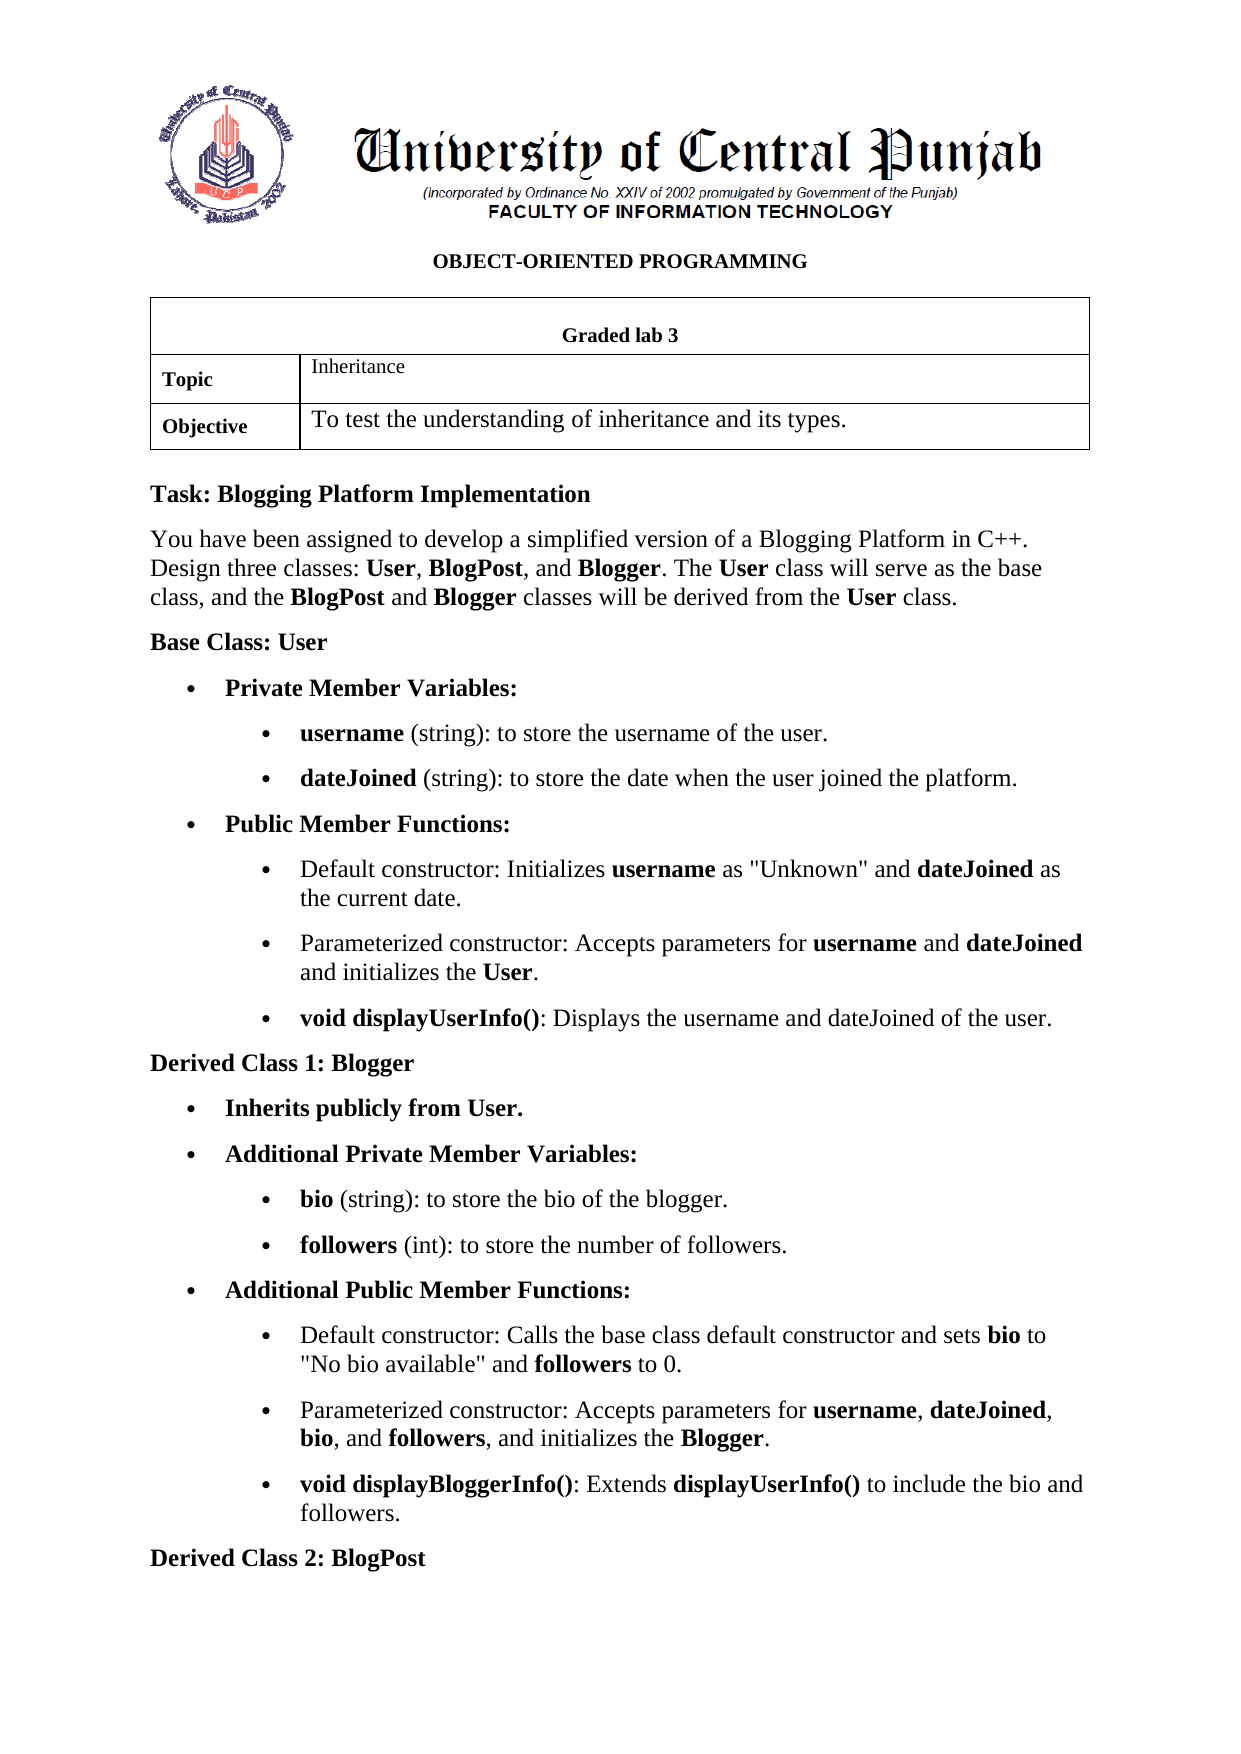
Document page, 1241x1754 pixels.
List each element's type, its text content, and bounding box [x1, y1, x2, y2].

list username (string): to store the username of the user. [262, 718, 1090, 747]
list void displayUserInfo(): Displays the username and dateJoined of the user. [262, 1003, 1090, 1031]
list Private Member Variables: [187, 673, 1090, 701]
text You have been assigned to develop a simplified version of a Blogging Platform in C++. Design three classes: User, BlogPost, and Blogger. The User class will serve as the base class, and the BlogPost and Blogger classes will be derived from the User class. [150, 524, 1090, 611]
list followers (int): to store the number of followers. [262, 1230, 1090, 1258]
list Parameterized constructor: Accepts parameters for username and dateJoined and initializes the User. [262, 928, 1090, 986]
list dateJoined (string): to store the date when the user joined the platform. [262, 763, 1090, 792]
picture [150, 73, 1091, 249]
list Inherits publicly from User. [187, 1093, 1090, 1122]
list Additional Private Member Variables: [187, 1139, 1090, 1168]
text Derived Class 2: BlogPost [150, 1543, 1090, 1572]
list Parameterized constructor: Accepts parameters for username, dateJoined, bio, and followers, and initializes the Blogger. [262, 1395, 1090, 1452]
list void displayBloggerInfo(): Extends displayUserInfo() to include the bio and followers. [262, 1469, 1090, 1526]
text Base Class: User [150, 627, 1090, 656]
table_cell To test the understanding of inheritance and its types. [301, 404, 1089, 449]
text OBJECT-ORIENTED PROGRAMMING [150, 249, 1090, 273]
table_cell Inheritance [301, 355, 1089, 403]
list Additional Public Member Functions: [187, 1275, 1090, 1304]
list Default constructor: Initializes username as "Unknown" and dateJoined as the current date. [262, 854, 1090, 912]
table_cell Topic [151, 355, 299, 403]
text Derived Class 1: Blogger [150, 1048, 1090, 1077]
text Task: Blogging Platform Implementation [150, 450, 1090, 508]
list Default constructor: Calls the base class default constructor and sets bio to "No bio available" and followers to 0. [262, 1321, 1090, 1378]
table_cell Objective [151, 404, 299, 449]
table_header Graded lab 3 [151, 298, 1089, 353]
list Public Member Functions: [187, 809, 1090, 838]
list bio (string): to store the bio of the blogger. [262, 1184, 1090, 1213]
